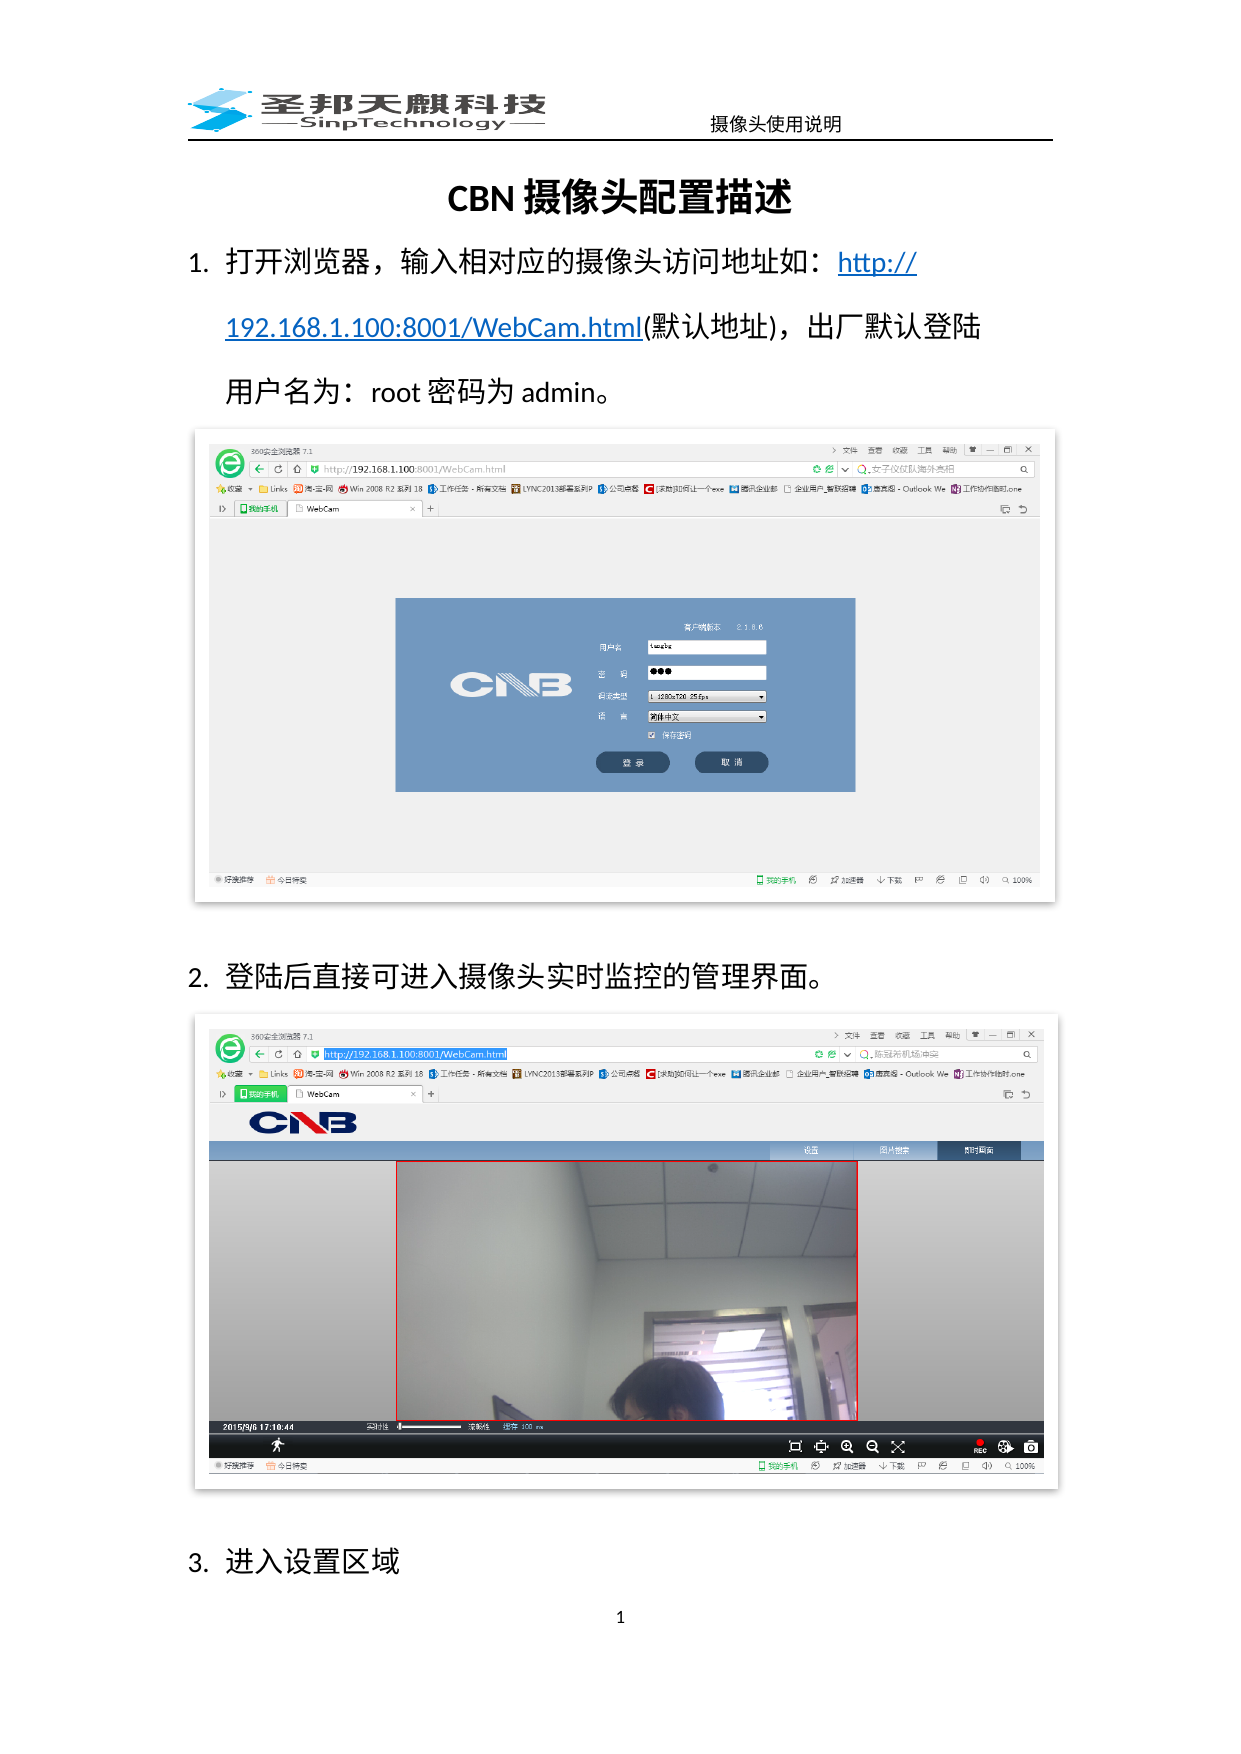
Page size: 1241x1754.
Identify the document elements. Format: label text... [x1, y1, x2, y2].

text CBN摄像头配置描述 [187, 162, 1053, 227]
picture [209, 1029, 1044, 1474]
picture [187, 88, 546, 132]
list 用户名为：root 密码为admin。 [225, 357, 1053, 422]
list 打开浏览器，输入相对应的摄像头访问地址如：http://192.168.1.100:8001/WebCam.html(默认地址)，出厂默认登陆 [187, 227, 1053, 357]
list 登陆后直接可进入摄像头实时监控的管理界面。 [187, 942, 1053, 1007]
picture [209, 444, 1040, 887]
list 进入设置区域 [187, 1527, 1053, 1592]
